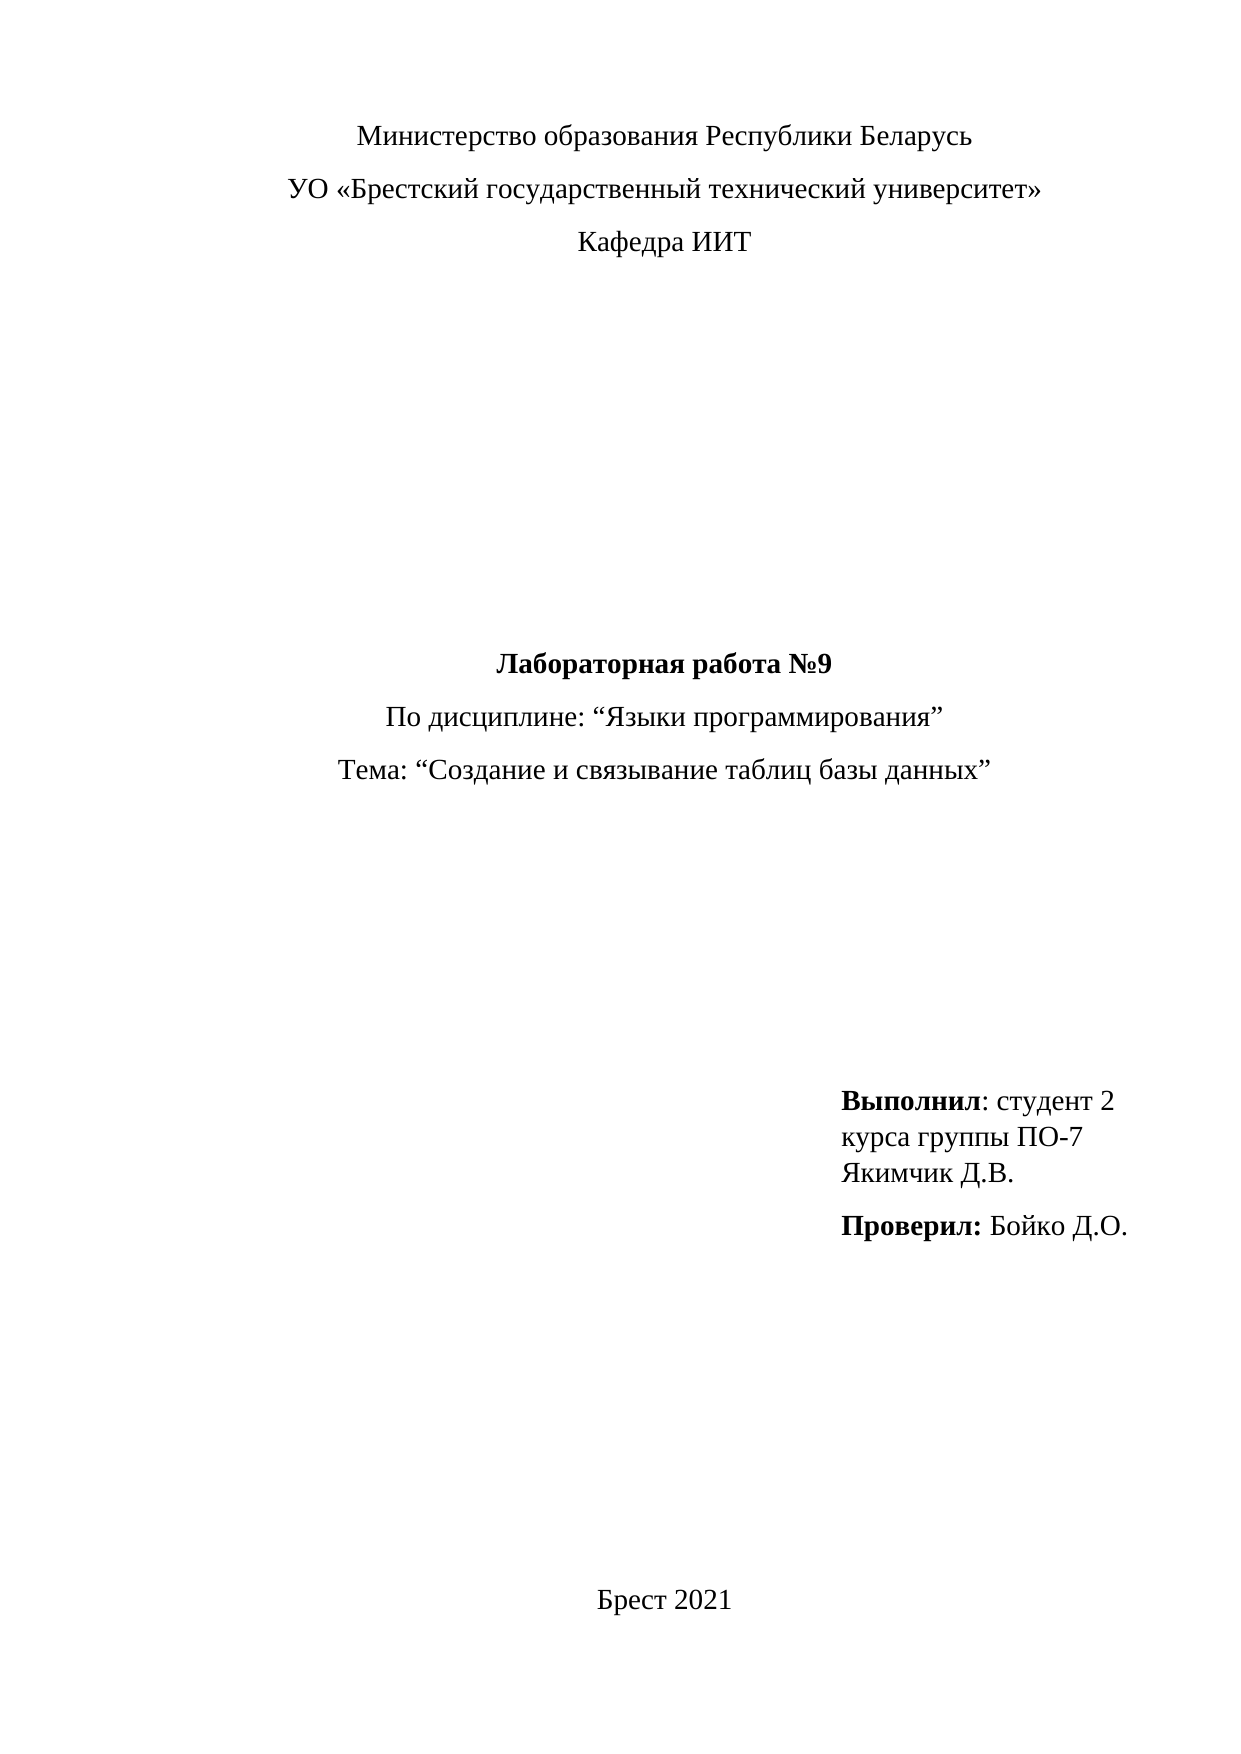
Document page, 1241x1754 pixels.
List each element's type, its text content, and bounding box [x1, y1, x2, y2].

text УО «Брестский государственный технический университет» [177, 171, 1152, 204]
text Министерство образования Республики Беларусь [177, 118, 1152, 152]
text Кафедра ИИТ [177, 224, 1152, 257]
text Брест 2021 [177, 1582, 1152, 1615]
text По дисциплине: “Языки программирования” [177, 699, 1152, 733]
text Выполнил: студент 2 курса группы ПО-7 Якимчик Д.В. [841, 1083, 1152, 1189]
text Проверил: Бойко Д.О. [841, 1208, 1152, 1242]
text Тема: “Создание и связывание таблиц базы данных” [177, 752, 1152, 785]
text Лабораторная работа №9 [177, 646, 1152, 680]
